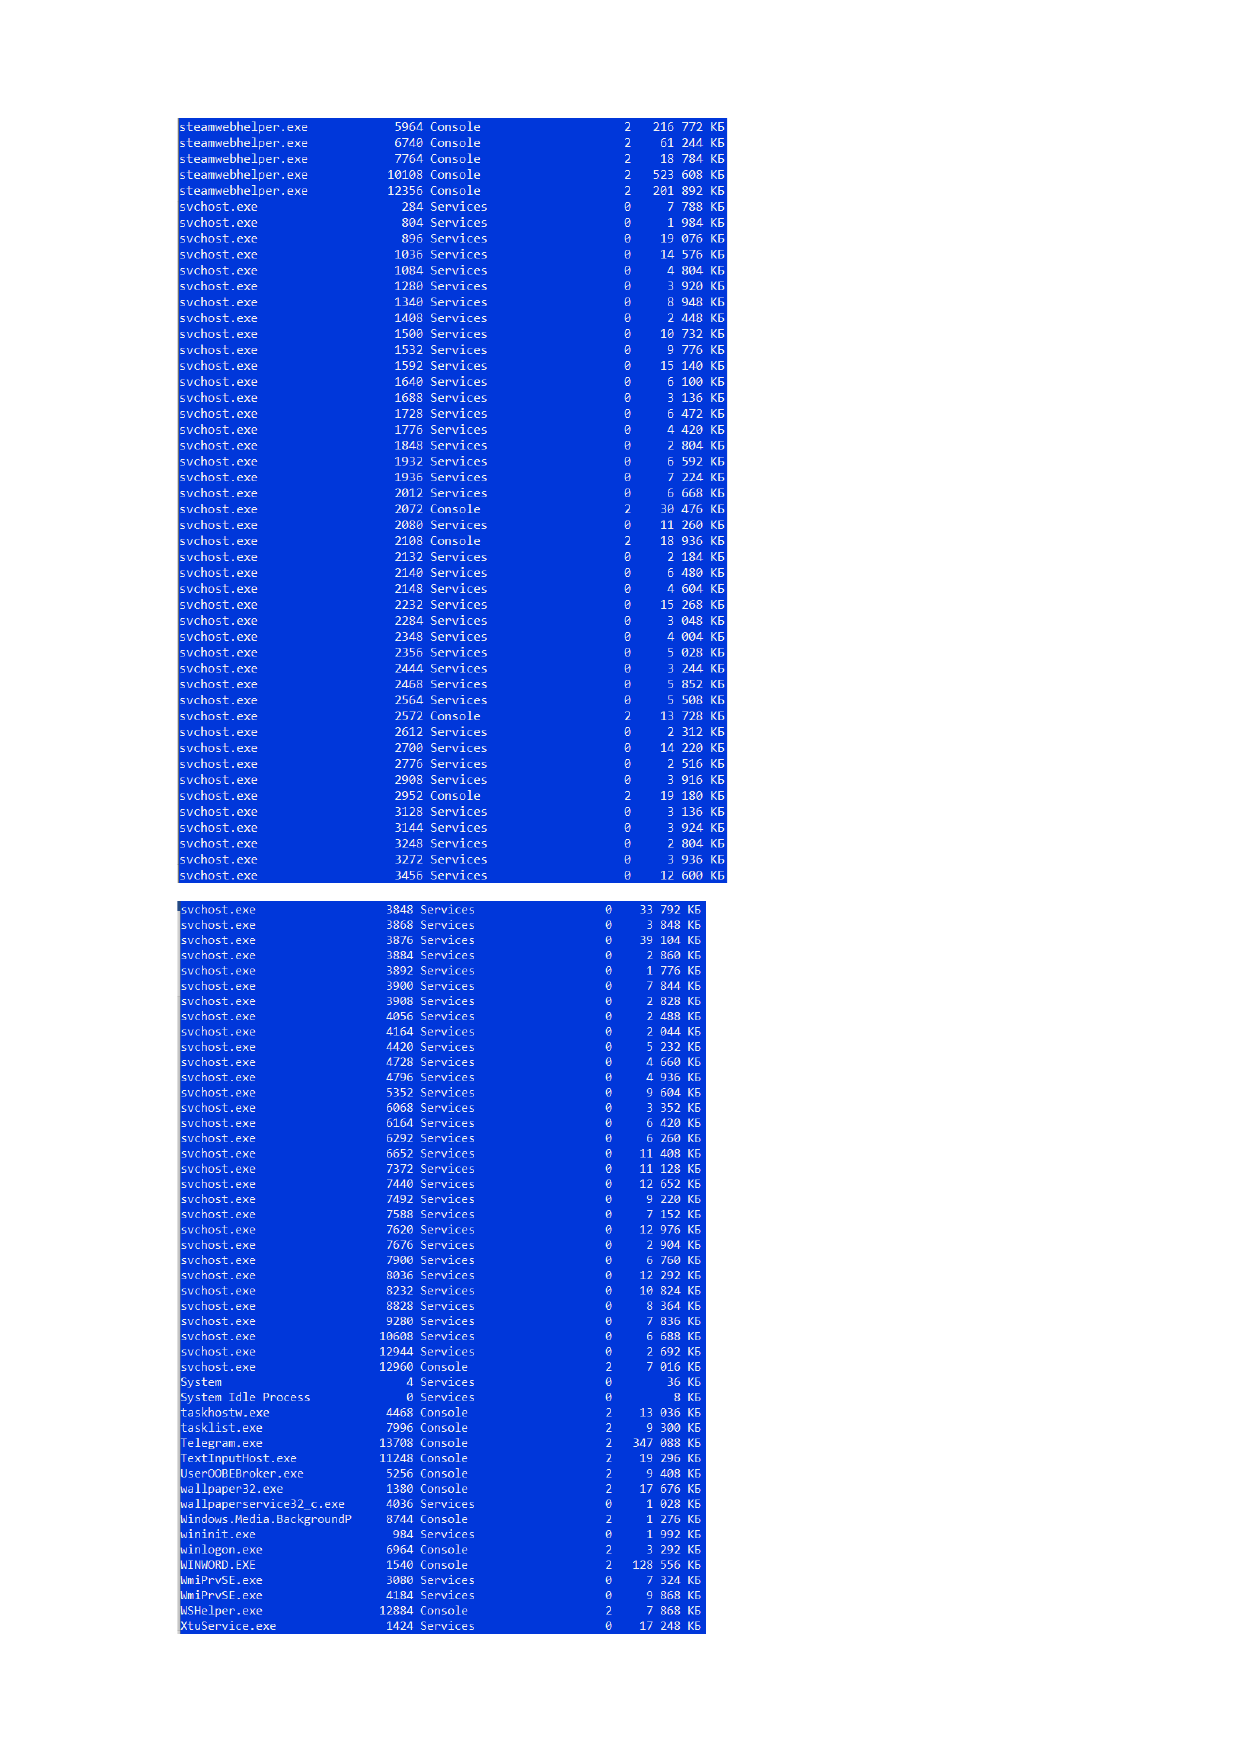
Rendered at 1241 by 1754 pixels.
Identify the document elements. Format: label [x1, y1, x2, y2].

picture [177, 118, 728, 883]
picture [177, 901, 706, 1634]
